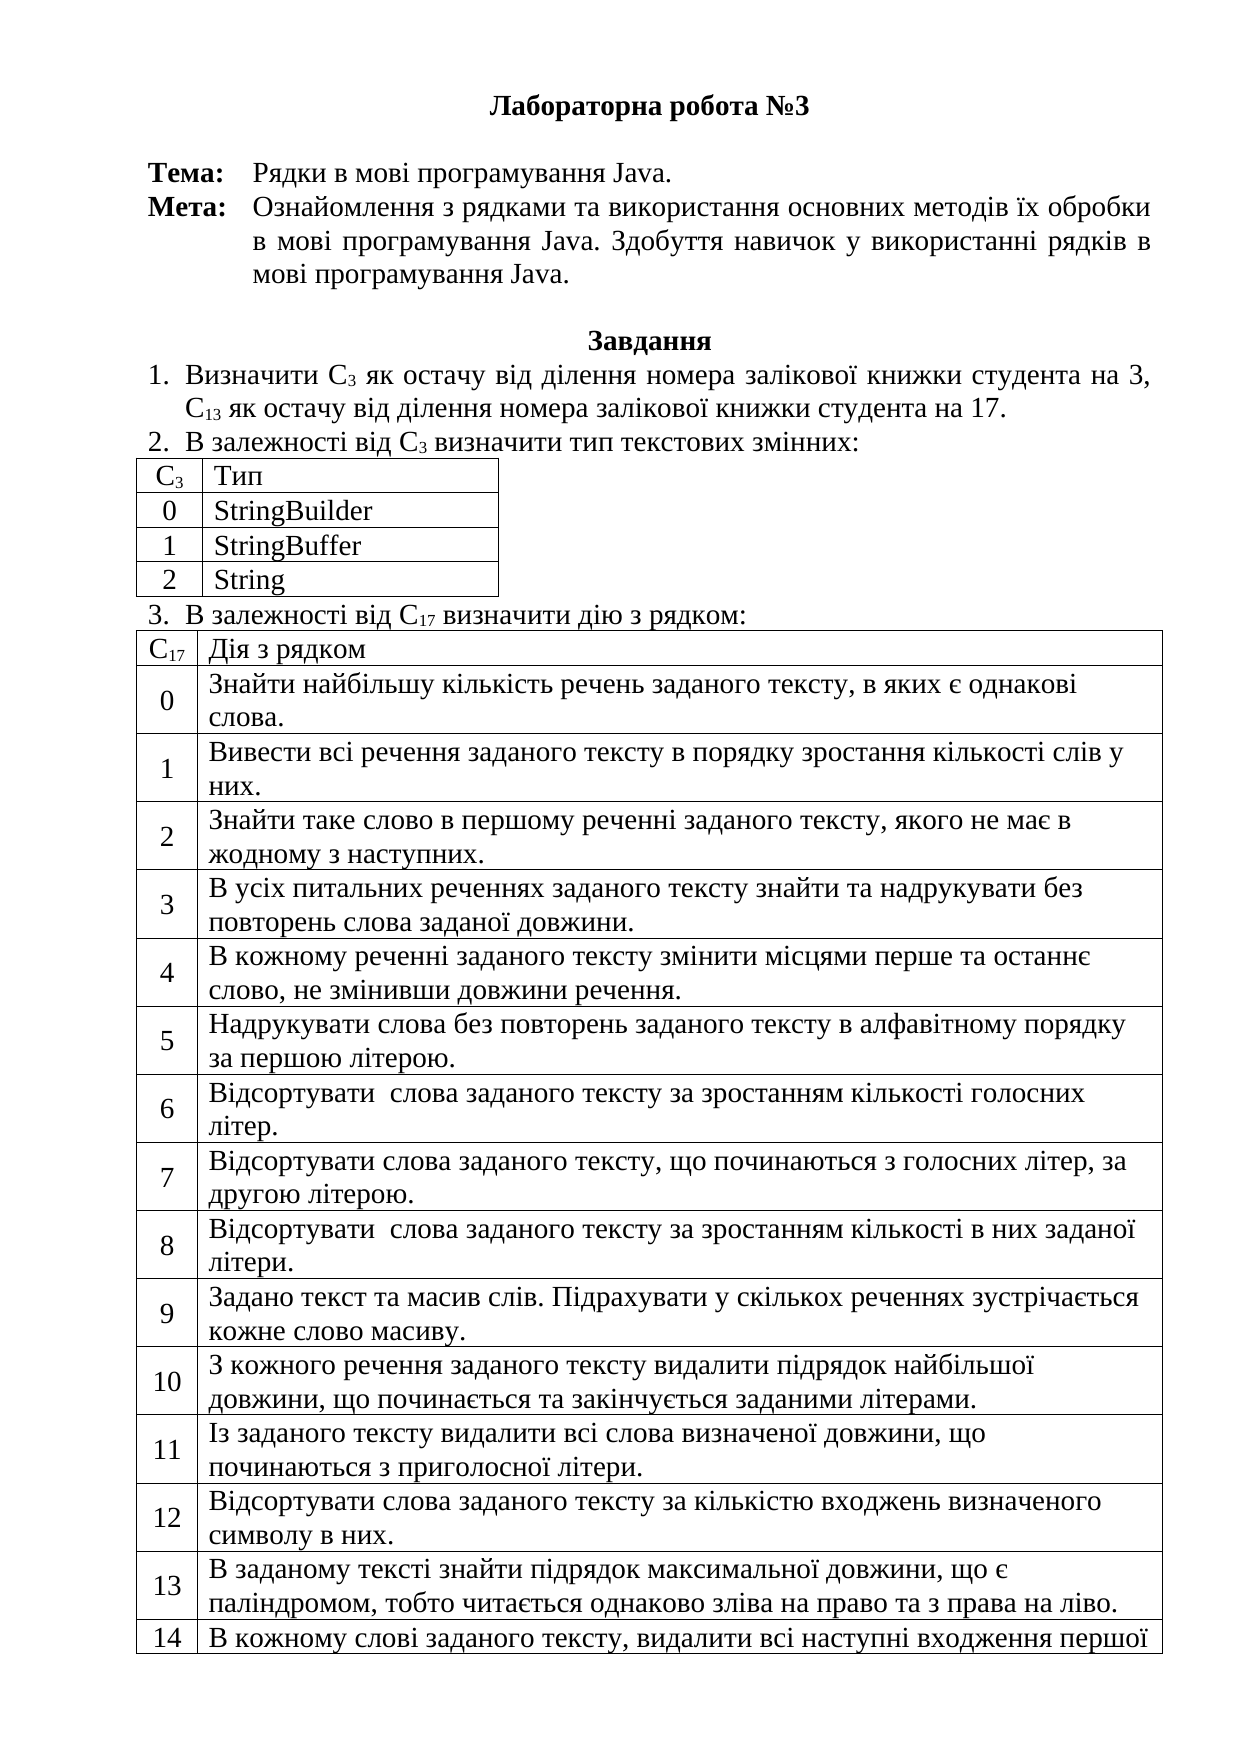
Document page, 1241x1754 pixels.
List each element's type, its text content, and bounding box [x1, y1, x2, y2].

table_cell В усіх питальних реченнях заданого тексту знайти та надрукувати без повторень слова заданої довжини. [198, 870, 1162, 937]
table_cell 10 [137, 1347, 197, 1414]
list Визначити C3 як остачу від ділення номера залікової книжки студента на 3, C13 як остачу від ділення номера залікової книжки студента на 17. [148, 357, 1152, 424]
text Лабораторна робота №3 [148, 88, 1152, 122]
table_cell Мета: [136, 189, 241, 290]
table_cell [198, 1620, 1162, 1653]
text Завдання [148, 323, 1152, 357]
table_cell 4 [137, 939, 197, 1006]
table_header Тип [203, 459, 498, 492]
table_cell 8 [137, 1211, 197, 1278]
table_cell 14 [137, 1620, 197, 1653]
list В залежності від C3 визначити тип текстових змінних: [148, 424, 1152, 457]
table_cell Надрукувати слова без повторень заданого тексту в алфавітному порядку за першою літерою. [198, 1007, 1162, 1074]
table_header Дія з рядком [198, 631, 1162, 665]
table_header Тема: [136, 156, 241, 189]
table_cell В кожному реченні заданого тексту змінити місцями перше та останнє слово, не змінивши довжини речення. [198, 939, 1162, 1006]
table_cell 11 [137, 1415, 197, 1482]
table_header C17 [137, 631, 197, 665]
table_cell 13 [137, 1552, 197, 1619]
table_cell З кожного речення заданого тексту видалити підрядок найбільшої довжини, що починається та закінчується заданими літерами. [198, 1347, 1162, 1414]
table_header Рядки в мові програмування Java. [241, 156, 1163, 189]
table_cell В заданому тексті знайти підрядок максимальної довжини, що є паліндромом, тобто читається однаково зліва на право та з права на ліво. [198, 1552, 1162, 1619]
list В залежності від C17 визначити дію з рядком: [148, 597, 1152, 630]
table_cell Вивести всі речення заданого тексту в порядку зростання кількості слів у них. [198, 734, 1162, 801]
table_cell Із заданого тексту видалити всі слова визначеної довжини, що починаються з приголосної літери. [198, 1415, 1162, 1482]
table_cell StringBuilder [203, 493, 498, 527]
table_cell 6 [137, 1075, 197, 1142]
table_cell 1 [137, 528, 202, 561]
table_cell 3 [137, 870, 197, 937]
table_cell Задано текст та масив слів. Підрахувати у скількох реченнях зустрічається кожне слово масиву. [198, 1279, 1162, 1346]
table_cell Знайти найбільшу кількість речень заданого тексту, в яких є однакові слова. [198, 666, 1162, 733]
table_cell 7 [137, 1143, 197, 1210]
table_cell 5 [137, 1007, 197, 1074]
table_cell StringBuffer [203, 528, 498, 561]
table_cell 1 [137, 734, 197, 801]
table_cell 2 [137, 562, 202, 596]
table_cell Відсортувати слова заданого тексту за зростанням кількості в них заданої літери. [198, 1211, 1162, 1278]
table_cell 9 [137, 1279, 197, 1346]
table_cell String [203, 562, 498, 596]
table_header C3 [137, 459, 202, 492]
table_cell 0 [137, 666, 197, 733]
table_cell 2 [137, 802, 197, 869]
table_cell Ознайомлення з рядками та використання основних методів їх обробки в мові програмування Java. Здобуття навичок у використанні рядків в мові програмування Java. [241, 189, 1163, 290]
table_cell Відсортувати слова заданого тексту за зростанням кількості голосних літер. [198, 1075, 1162, 1142]
table_cell Знайти таке слово в першому реченні заданого тексту, якого не має в жодному з наступних. [198, 802, 1162, 869]
table_cell 0 [137, 493, 202, 527]
table_cell 12 [137, 1484, 197, 1551]
table_cell Відсортувати слова заданого тексту за кількістю входжень визначеного символу в них. [198, 1484, 1162, 1551]
table_cell Відсортувати слова заданого тексту, що починаються з голосних літер, за другою літерою. [198, 1143, 1162, 1210]
